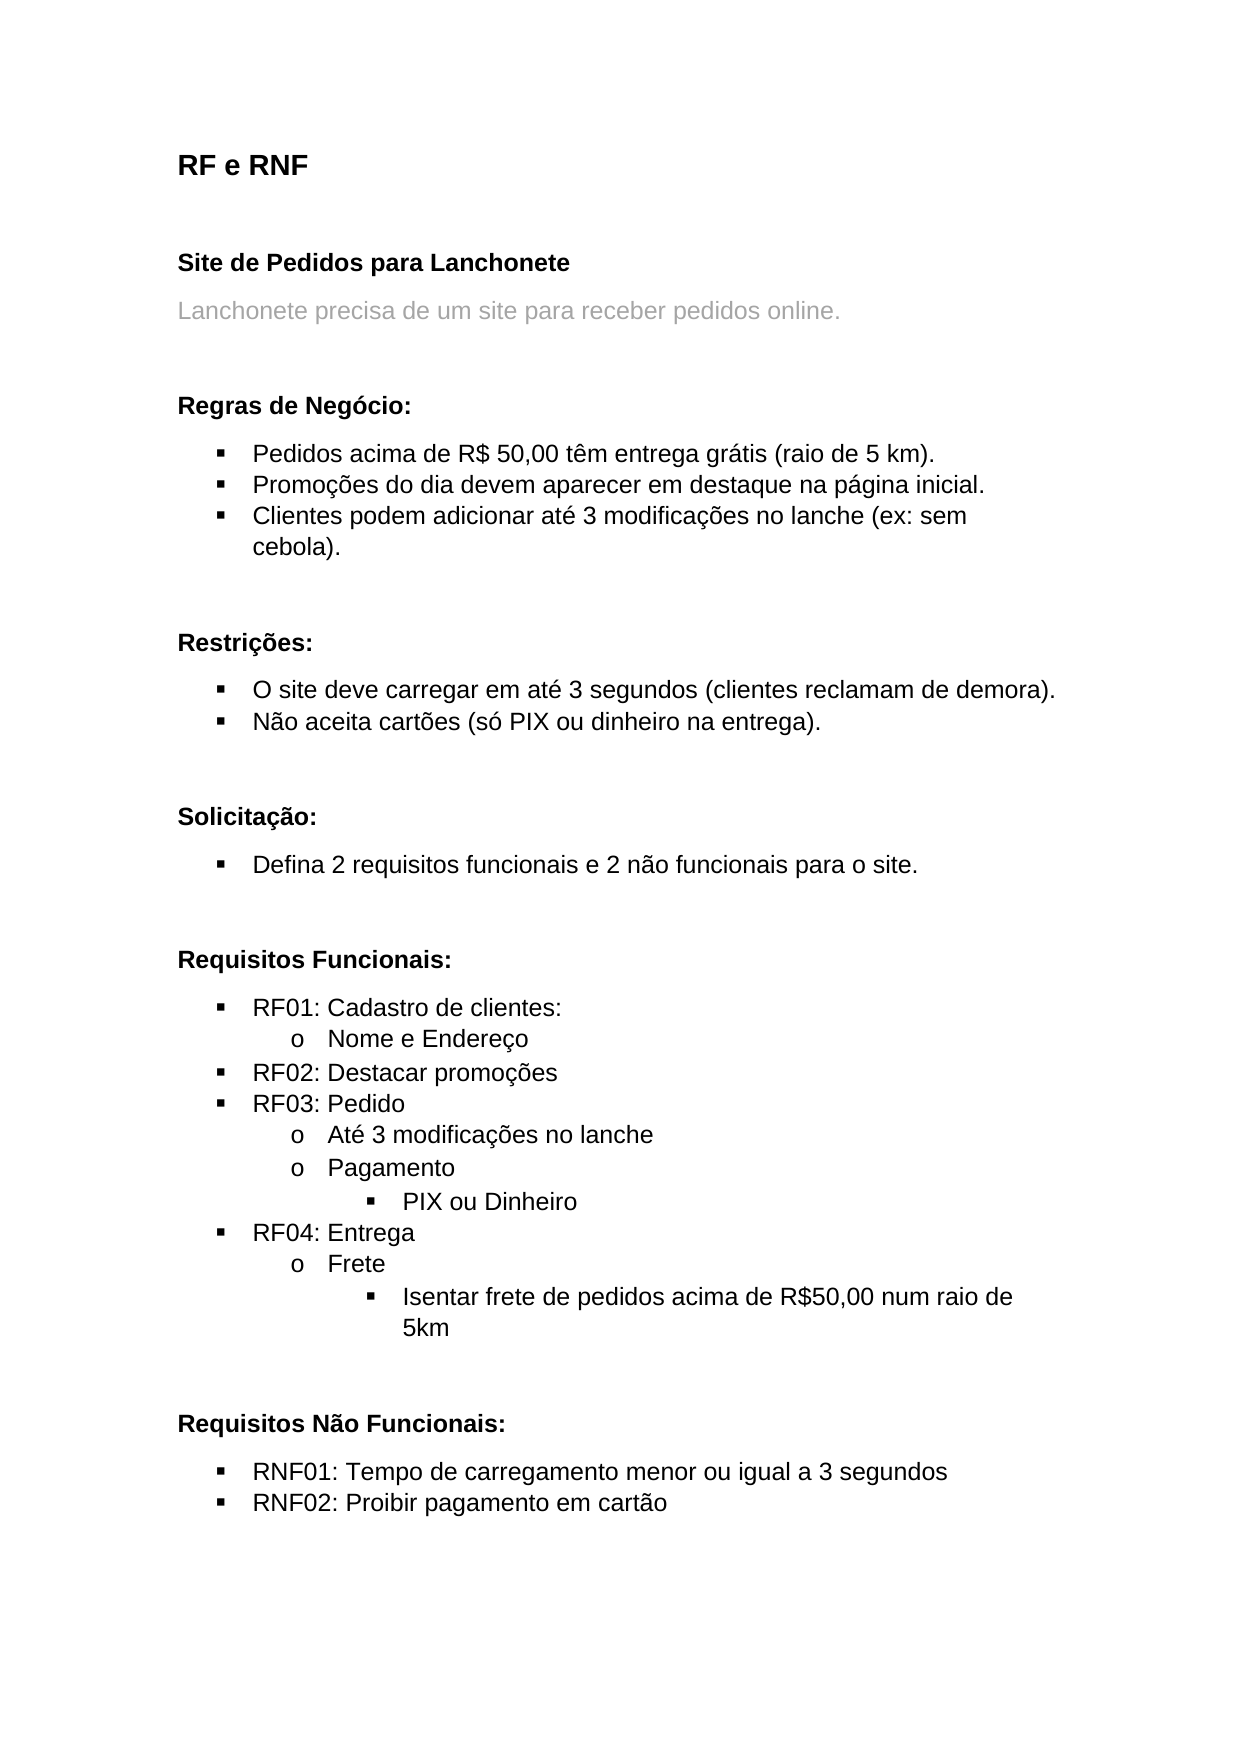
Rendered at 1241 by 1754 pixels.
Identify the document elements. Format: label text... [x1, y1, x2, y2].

list PIX ou Dinheiro [365, 1187, 1063, 1215]
list Nome e Endereço [290, 1024, 1063, 1055]
text Solicitação: [177, 802, 1063, 831]
list O site deve carregar em até 3 segundos (clientes reclamam de demora). [215, 676, 1063, 704]
list RNF01: Tempo de carregamento menor ou igual a 3 segundos [215, 1456, 1063, 1485]
list RF02: Destacar promoções [215, 1058, 1063, 1086]
list Até 3 modificações no lanche [290, 1120, 1063, 1151]
list RF01: Cadastro de clientes: [215, 993, 1063, 1022]
list Pedidos acima de R$ 50,00 têm entrega grátis (raio de 5 km). [215, 439, 1063, 468]
text Site de Pedidos para Lanchonete [177, 248, 1063, 277]
list Não aceita cartões (só PIX ou dinheiro na entrega). [215, 707, 1063, 736]
list Defina 2 requisitos funcionais e 2 não funcionais para o site. [215, 850, 1063, 879]
list Isentar frete de pedidos acima de R$50,00 num raio de 5km [365, 1282, 1063, 1342]
text Restrições: [177, 628, 1063, 657]
list Promoções do dia devem aparecer em destaque na página inicial. [215, 470, 1063, 499]
text Requisitos Não Funcionais: [177, 1409, 1063, 1437]
list RF03: Pedido [215, 1089, 1063, 1118]
text Requisitos Funcionais: [177, 945, 1063, 974]
list Clientes podem adicionar até 3 modificações no lanche (ex: sem cebola). [215, 501, 1063, 561]
list Frete [290, 1249, 1063, 1280]
text Regras de Negócio: [177, 391, 1063, 420]
list Pagamento [290, 1153, 1063, 1184]
list RNF02: Proibir pagamento em cartão [215, 1488, 1063, 1516]
text RF e RNF [177, 148, 1063, 181]
text Lanchonete precisa de um site para receber pedidos online. [177, 296, 1063, 324]
list RF04: Entrega [215, 1218, 1063, 1247]
